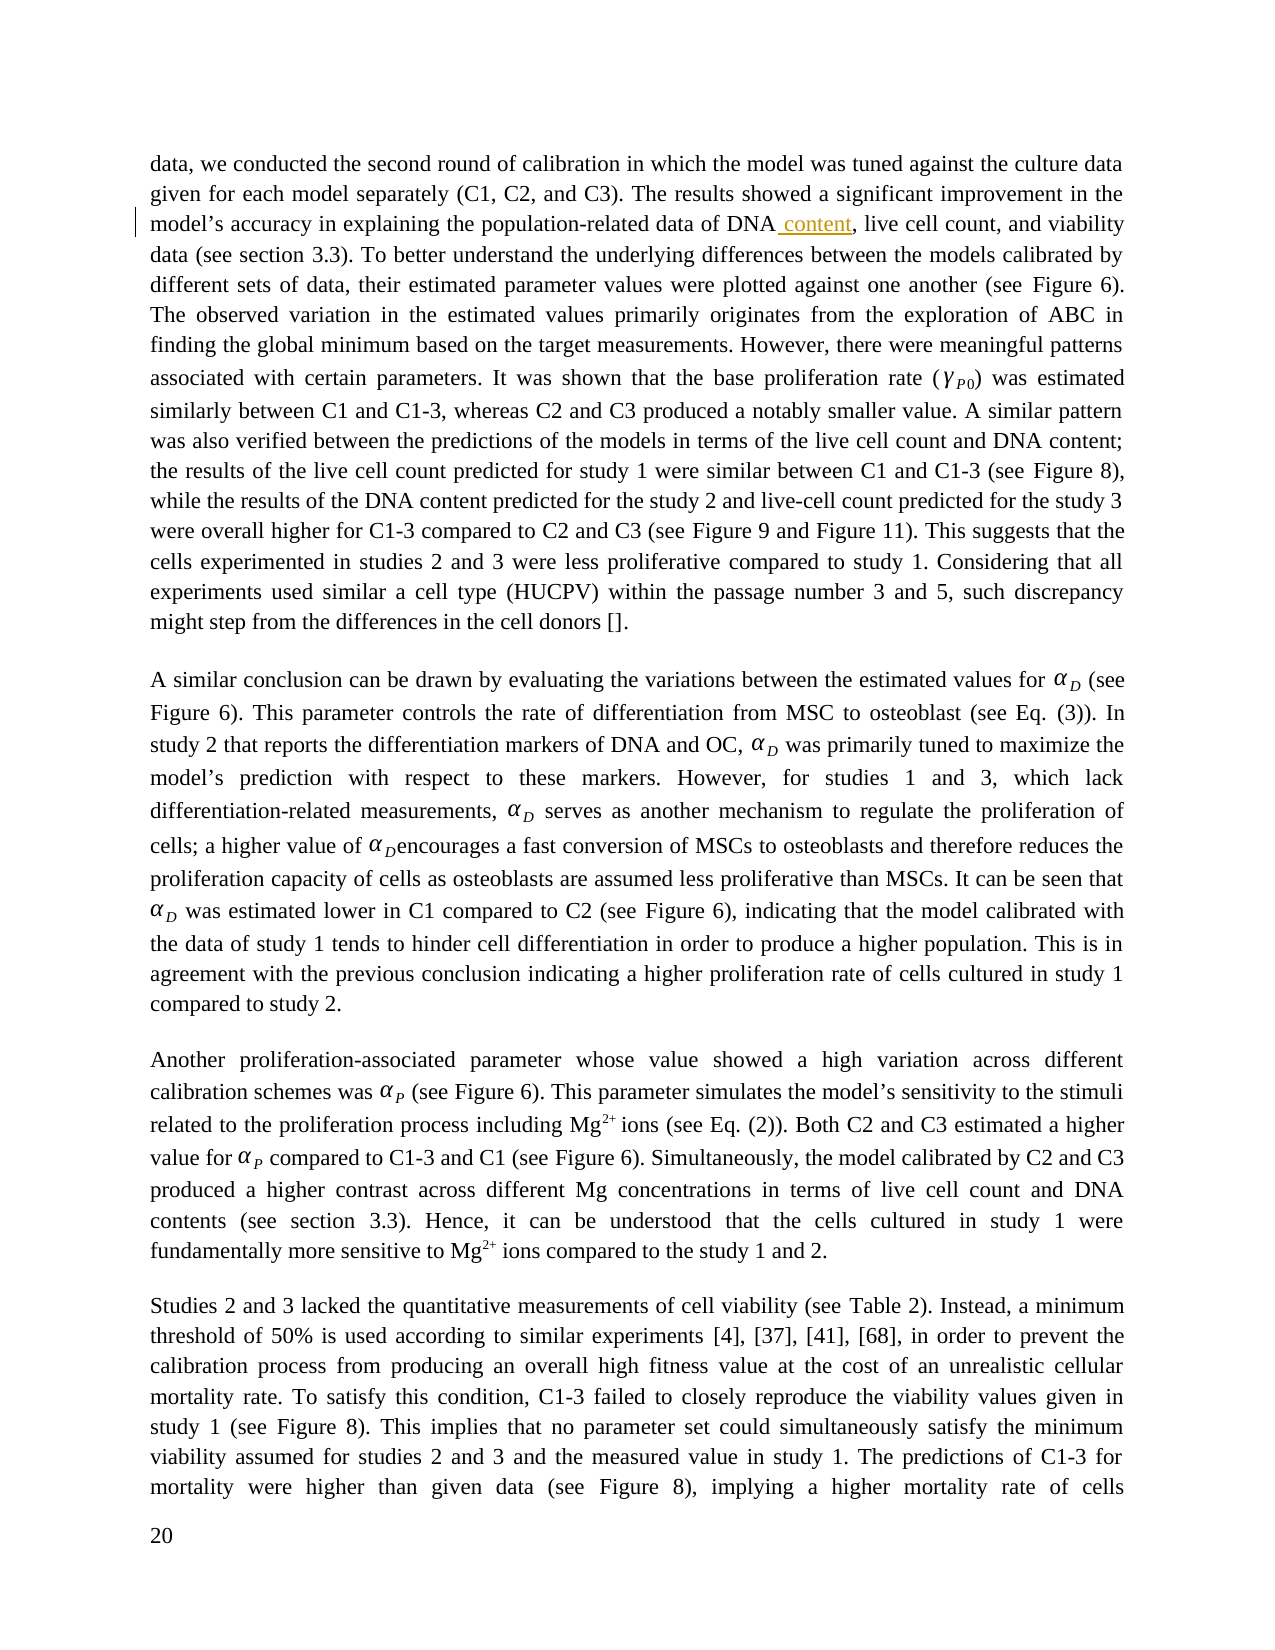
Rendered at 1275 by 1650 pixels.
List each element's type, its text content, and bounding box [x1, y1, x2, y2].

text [150, 1292, 1125, 1500]
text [150, 150, 1125, 634]
text A similar conclusion can be drawn by evaluating the variations between the estimated values for (see Figure 6). This parameter controls the rate of differentiation from MSC to osteoblast (see Eq. (3)). In study 2 that reports the differentiation markers of DNA and OC, was primarily tuned to maximize the model’s prediction with respect to these markers. However, for studies 1 and 3, which lack differentiation-related measurements, serves as another mechanism to regulate the proliferation of cells; a higher value of encourages a fast conversion of MSCs to osteoblasts and therefore reduces the proliferation capacity of cells as osteoblasts are assumed less proliferative than MSCs. It can be seen that was estimated lower in C1 compared to C2 (see Figure 6), indicating that the model calibrated with the data of study 1 tends to hinder cell differentiation in order to produce a higher population. This is in agreement with the previous conclusion indicating a higher proliferation rate of cells cultured in study 1 compared to study 2. [150, 663, 1125, 1017]
text Another proliferation-associated parameter whose value showed a high variation across different calibration schemes was (see Figure 6). This parameter simulates the model’s sensitivity to the stimuli related to the proliferation process including Mg2+ ions (see Eq. (2)). Both C2 and C3 estimated a higher value for compared to C1-3 and C1 (see Figure 6). Simultaneously, the model calibrated by C2 and C3 produced a higher contrast across different Mg concentrations in terms of live cell count and DNA contents (see section ‎3.3). Hence, it can be understood that the cells cultured in study 1 were fundamentally more sensitive to Mg2+ ions compared to the study 1 and 2. [150, 1046, 1125, 1263]
